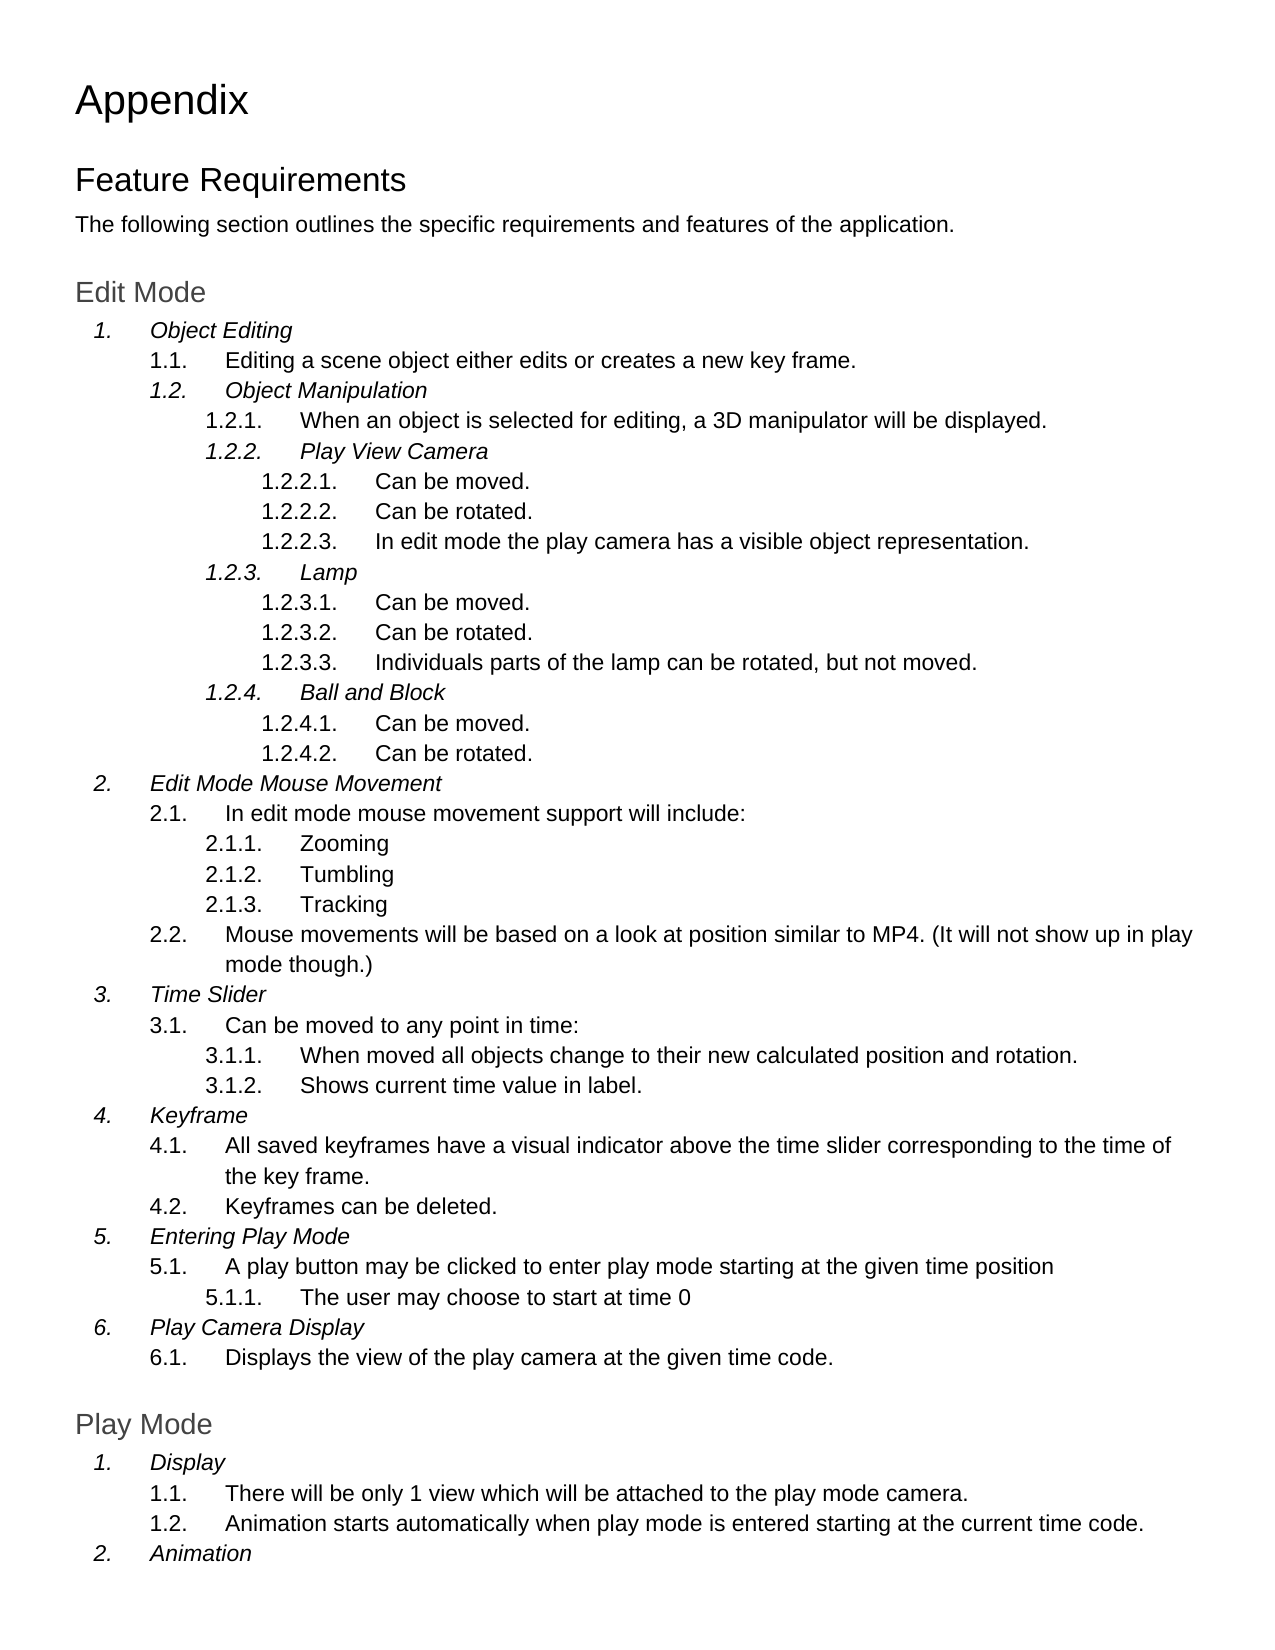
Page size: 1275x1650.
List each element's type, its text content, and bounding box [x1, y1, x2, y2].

list Can be moved to any point in time: [187, 1012, 1200, 1038]
list Object Manipulation [187, 377, 1200, 403]
list When moved all objects change to their new calculated position and rotation. [262, 1042, 1200, 1068]
list All saved keyframes have a visual indicator above the time slider corresponding to the time of the key frame. [187, 1132, 1200, 1189]
list When an object is selected for editing, a 3D manipulator will be displayed. [262, 407, 1200, 434]
subtitle Play Mode [75, 1407, 1200, 1441]
list Animation [112, 1540, 1200, 1566]
list Tracking [262, 891, 1200, 917]
list In edit mode the play camera has a visible object representation. [337, 528, 1200, 554]
list Shows current time value in label. [262, 1072, 1200, 1098]
list Can be moved. [337, 709, 1200, 736]
list Keyframes can be deleted. [187, 1193, 1200, 1219]
subtitle Feature Requirements [75, 160, 1200, 199]
subtitle Edit Mode [75, 275, 1200, 308]
list Animation starts automatically when play mode is entered starting at the current time code. [187, 1510, 1200, 1536]
list There will be only 1 view which will be attached to the play mode camera. [187, 1479, 1200, 1506]
list Mouse movements will be based on a look at position similar to MP4. (It will not show up in play mode though.) [187, 921, 1200, 977]
list Displays the view of the play camera at the given time code. [187, 1344, 1200, 1370]
list Lamp [262, 558, 1200, 585]
list The user may choose to start at time 0 [262, 1283, 1200, 1310]
list Tumbling [262, 861, 1200, 887]
text The following section outlines the specific requirements and features of the application. [75, 211, 1200, 238]
list Play Camera Display [112, 1314, 1200, 1340]
list Play View Camera [262, 438, 1200, 464]
list Individuals parts of the lamp can be rotated, but not moved. [337, 649, 1200, 675]
list Can be moved. [337, 589, 1200, 615]
list Keyframe [112, 1102, 1200, 1128]
list Edit Mode Mouse Movement [112, 770, 1200, 796]
list Time Slider [112, 981, 1200, 1008]
subtitle Appendix [75, 75, 1200, 123]
list Can be rotated. [337, 740, 1200, 766]
list Can be moved. [337, 468, 1200, 494]
list Display [112, 1449, 1200, 1476]
list Ball and Block [262, 679, 1200, 706]
list Editing a scene object either edits or creates a new key frame. [187, 347, 1200, 373]
list Zooming [262, 830, 1200, 857]
list Can be rotated. [337, 619, 1200, 645]
list A play button may be clicked to enter play mode starting at the given time position [187, 1253, 1200, 1279]
list In edit mode mouse movement support will include: [187, 800, 1200, 826]
list Can be rotated. [337, 498, 1200, 524]
list Object Editing [112, 317, 1200, 343]
list Entering Play Mode [112, 1223, 1200, 1249]
